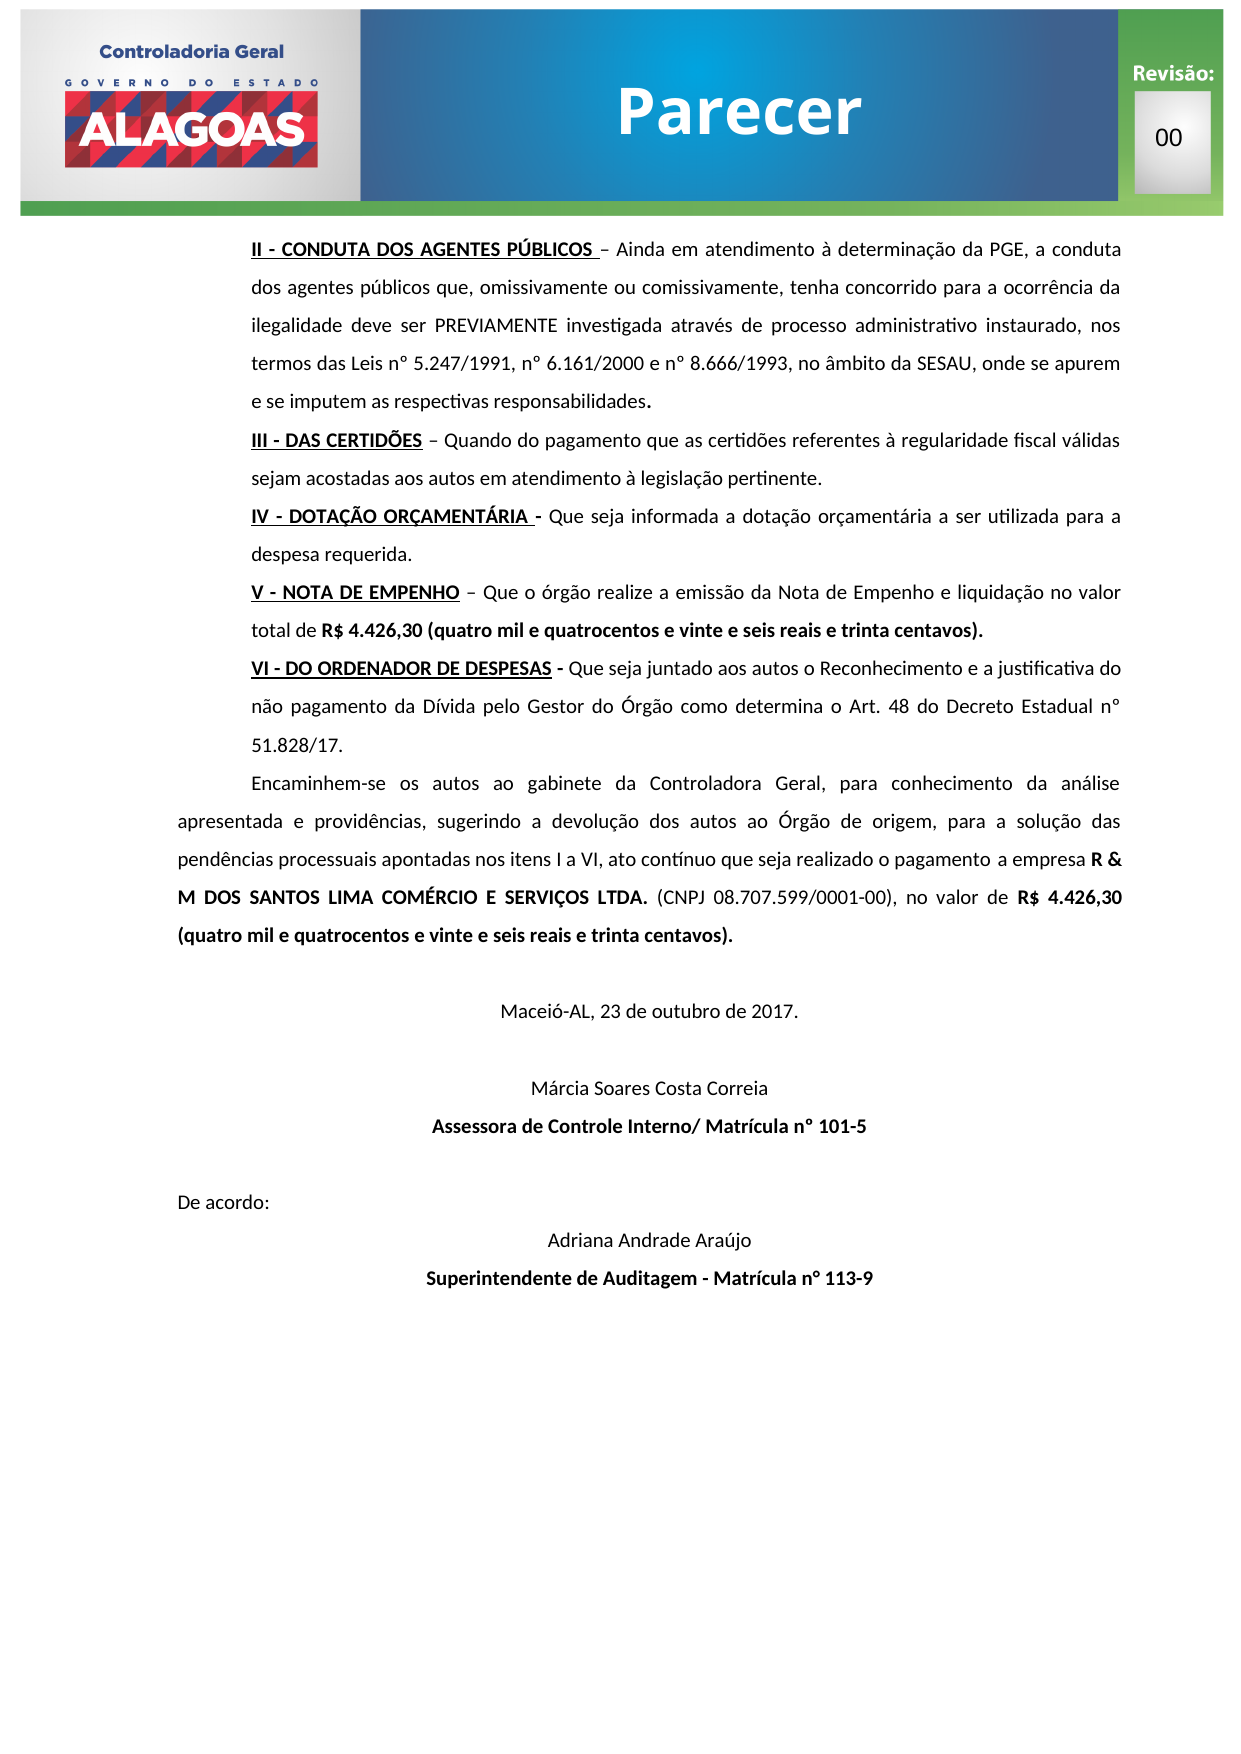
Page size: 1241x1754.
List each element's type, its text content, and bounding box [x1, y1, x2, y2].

text Adriana Andrade Araújo [177, 1227, 1122, 1253]
text Superintendente de Auditagem - Matrícula n° 113-9 [177, 1266, 1122, 1291]
text Maceió-AL, 23 de outubro de 2017. [177, 999, 1122, 1024]
text Encaminhem-se os autos ao gabinete da Controladora Geral, para conhecimento da análise apresentada e providências, sugerindo a devolução dos autos ao Órgão de origem, para a solução das pendências processuais apontadas nos itens I a VI, ato contínuo que seja realizado o pagamento a empresa R & M DOS SANTOS LIMA COMÉRCIO E SERVIÇOS LTDA. (CNPJ 08.707.599/0001-00), no valor de R$ 4.426,30 (quatro mil e quatrocentos e vinte e seis reais e trinta centavos). [177, 770, 1122, 948]
picture [20, 9, 1224, 216]
text Assessora de Controle Interno/ Matrícula nº 101-5 [177, 1113, 1122, 1138]
text II - CONDUTA DOS AGENTES PÚBLICOS – Ainda em atendimento à determinação da PGE, a conduta dos agentes públicos que, omissivamente ou comissivamente, tenha concorrido para a ocorrência da ilegalidade deve ser PREVIAMENTE investigada através de processo administrativo instaurado, nos termos das Leis nº 5.247/1991, nº 6.161/2000 e nº 8.666/1993, no âmbito da SESAU, onde se apurem e se imputem as respectivas responsabilidades. [251, 236, 1122, 414]
text III - DAS CERTIDÕES – Quando do pagamento que as certidões referentes à regularidade fiscal válidas sejam acostadas aos autos em atendimento à legislação pertinente. [251, 427, 1122, 490]
text V - NOTA DE EMPENHO – Que o órgão realize a emissão da Nota de Empenho e liquidação no valor total de R$ 4.426,30 (quatro mil e quatrocentos e vinte e seis reais e trinta centavos). [251, 579, 1122, 643]
text IV - DOTAÇÃO ORÇAMENTÁRIA - Que seja informada a dotação orçamentária a ser utilizada para a despesa requerida. [251, 503, 1122, 567]
text Márcia Soares Costa Correia [177, 1075, 1122, 1100]
text VI - DO ORDENADOR DE DESPESAS - Que seja juntado aos autos o Reconhecimento e a justificativa do não pagamento da Dívida pelo Gestor do Órgão como determina o Art. 48 do Decreto Estadual nº 51.828/17. [251, 656, 1122, 757]
text De acordo: [177, 1189, 1122, 1215]
